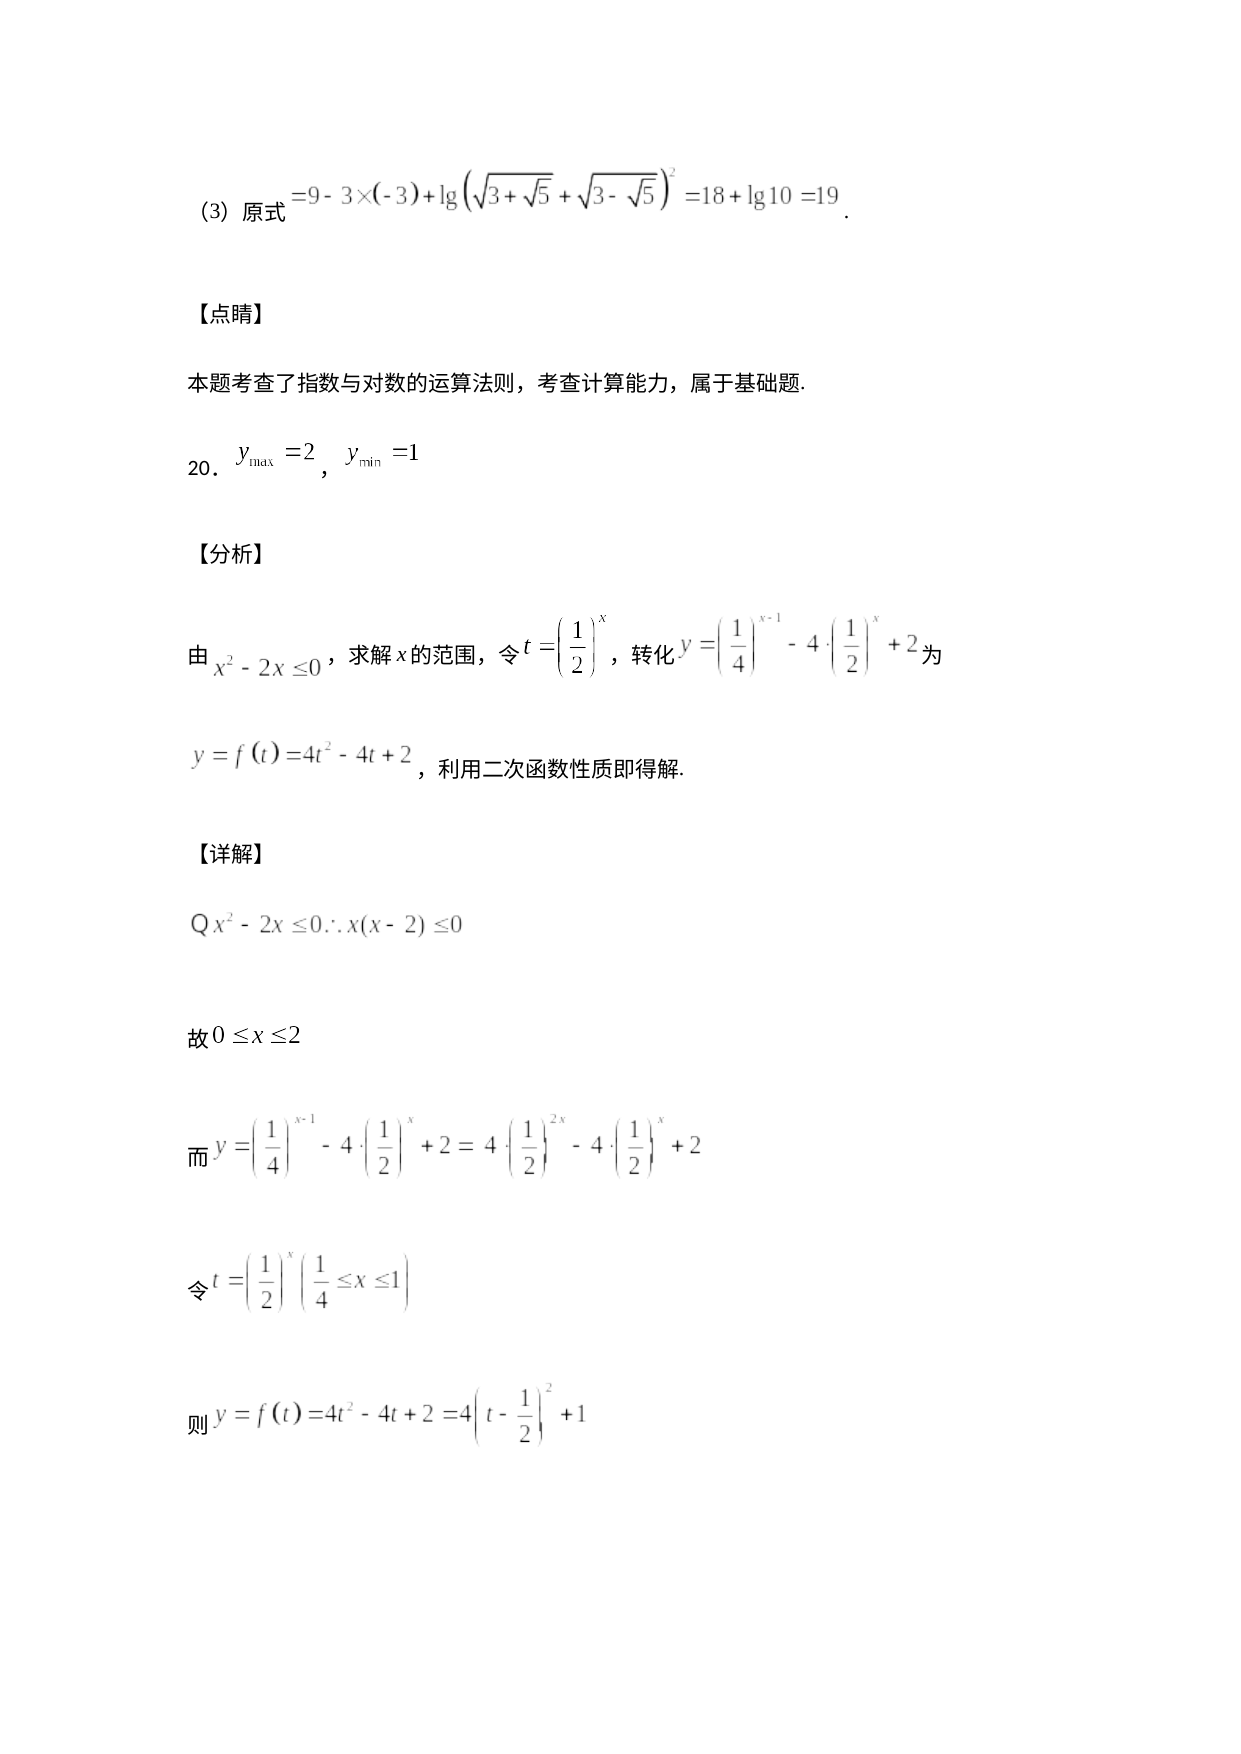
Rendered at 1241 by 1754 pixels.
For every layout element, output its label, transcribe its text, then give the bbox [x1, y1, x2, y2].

text 而 [187, 1107, 1053, 1204]
text 20．， [187, 434, 1053, 499]
text 故 [187, 1005, 1053, 1070]
text 则 [187, 1375, 1053, 1473]
text 本题考查了指数与对数的运算法则，考查计算能力，属于基础题. [187, 365, 1053, 398]
text 【分析】 [187, 536, 1053, 569]
text 令 [187, 1241, 1053, 1339]
text 【详解】 [187, 837, 1053, 869]
text 由，求解x的范围，令，转化为，利用二次函数性质即得解. [187, 605, 1053, 800]
text 【点睛】 [187, 296, 1053, 329]
text （3）原式. [187, 162, 1053, 259]
